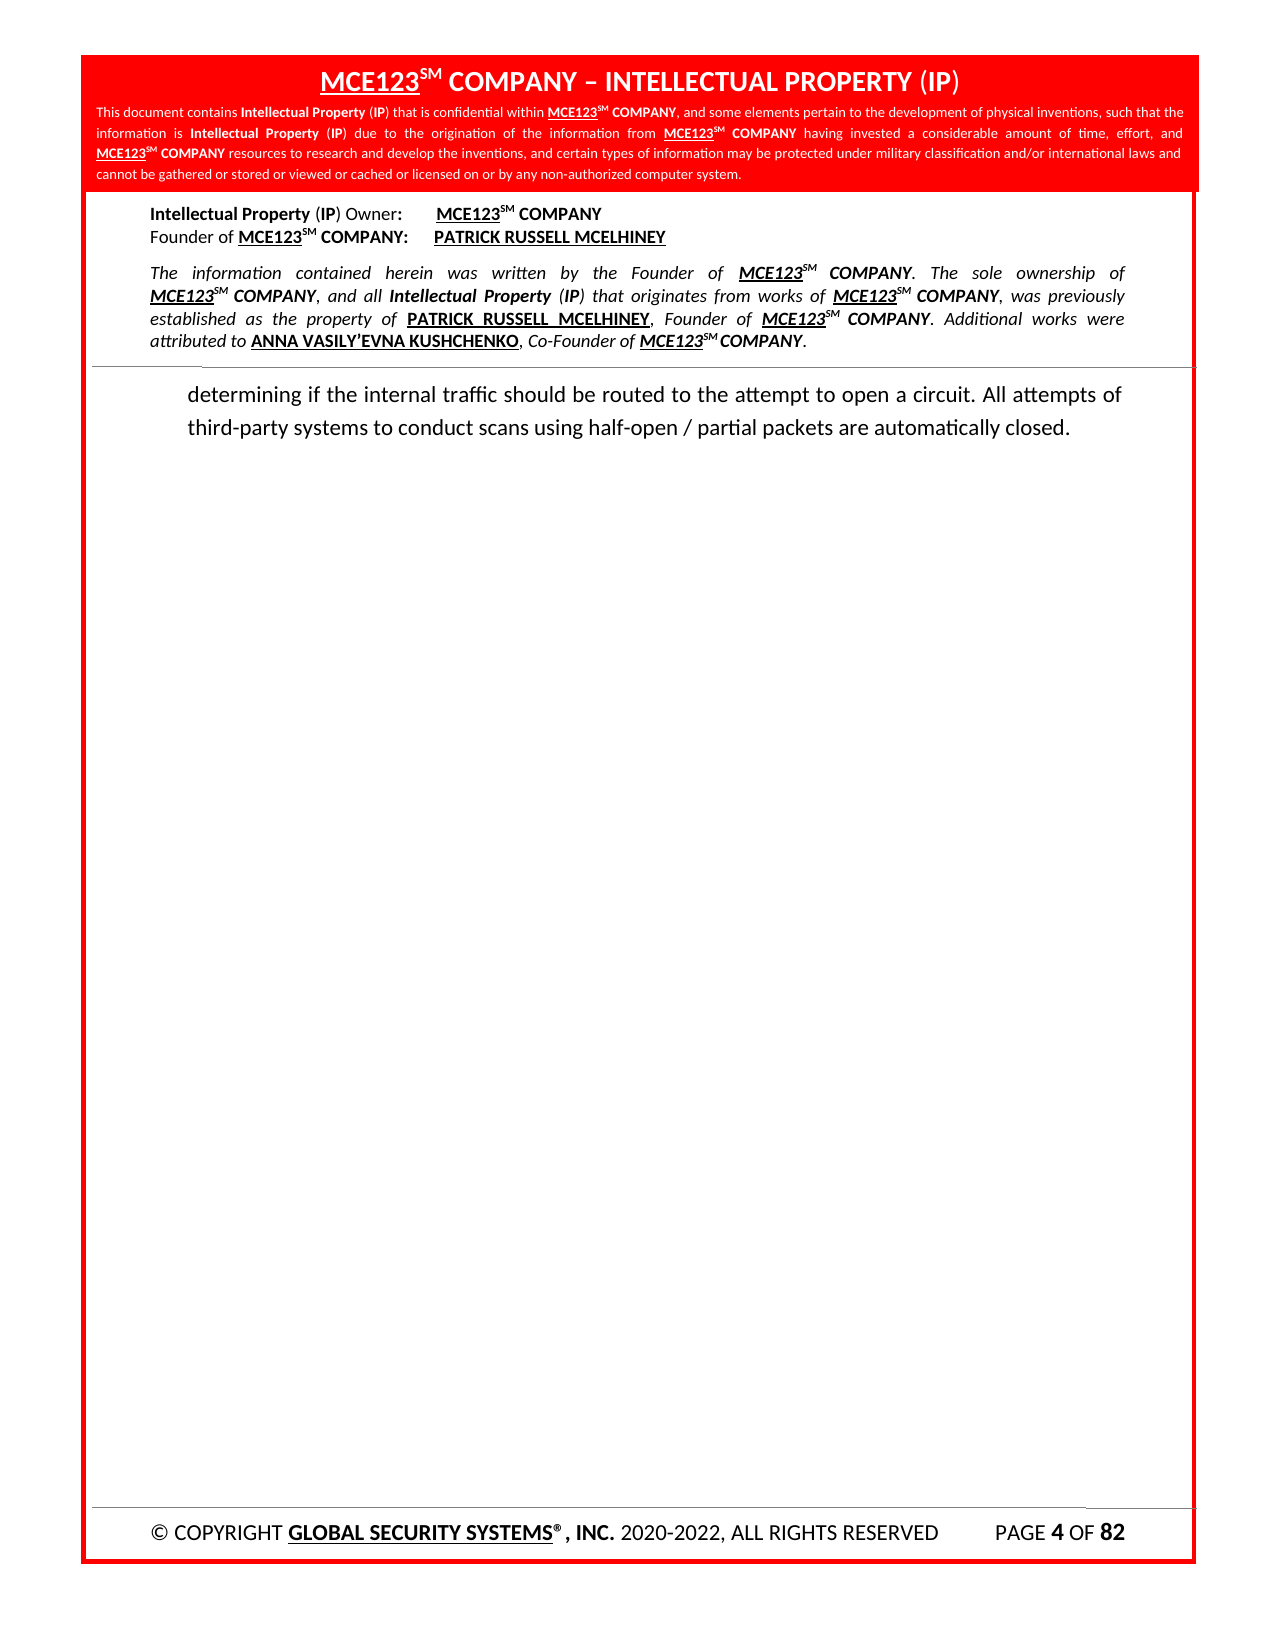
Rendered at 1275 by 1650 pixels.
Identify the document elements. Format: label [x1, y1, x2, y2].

text [150, 381, 1125, 441]
